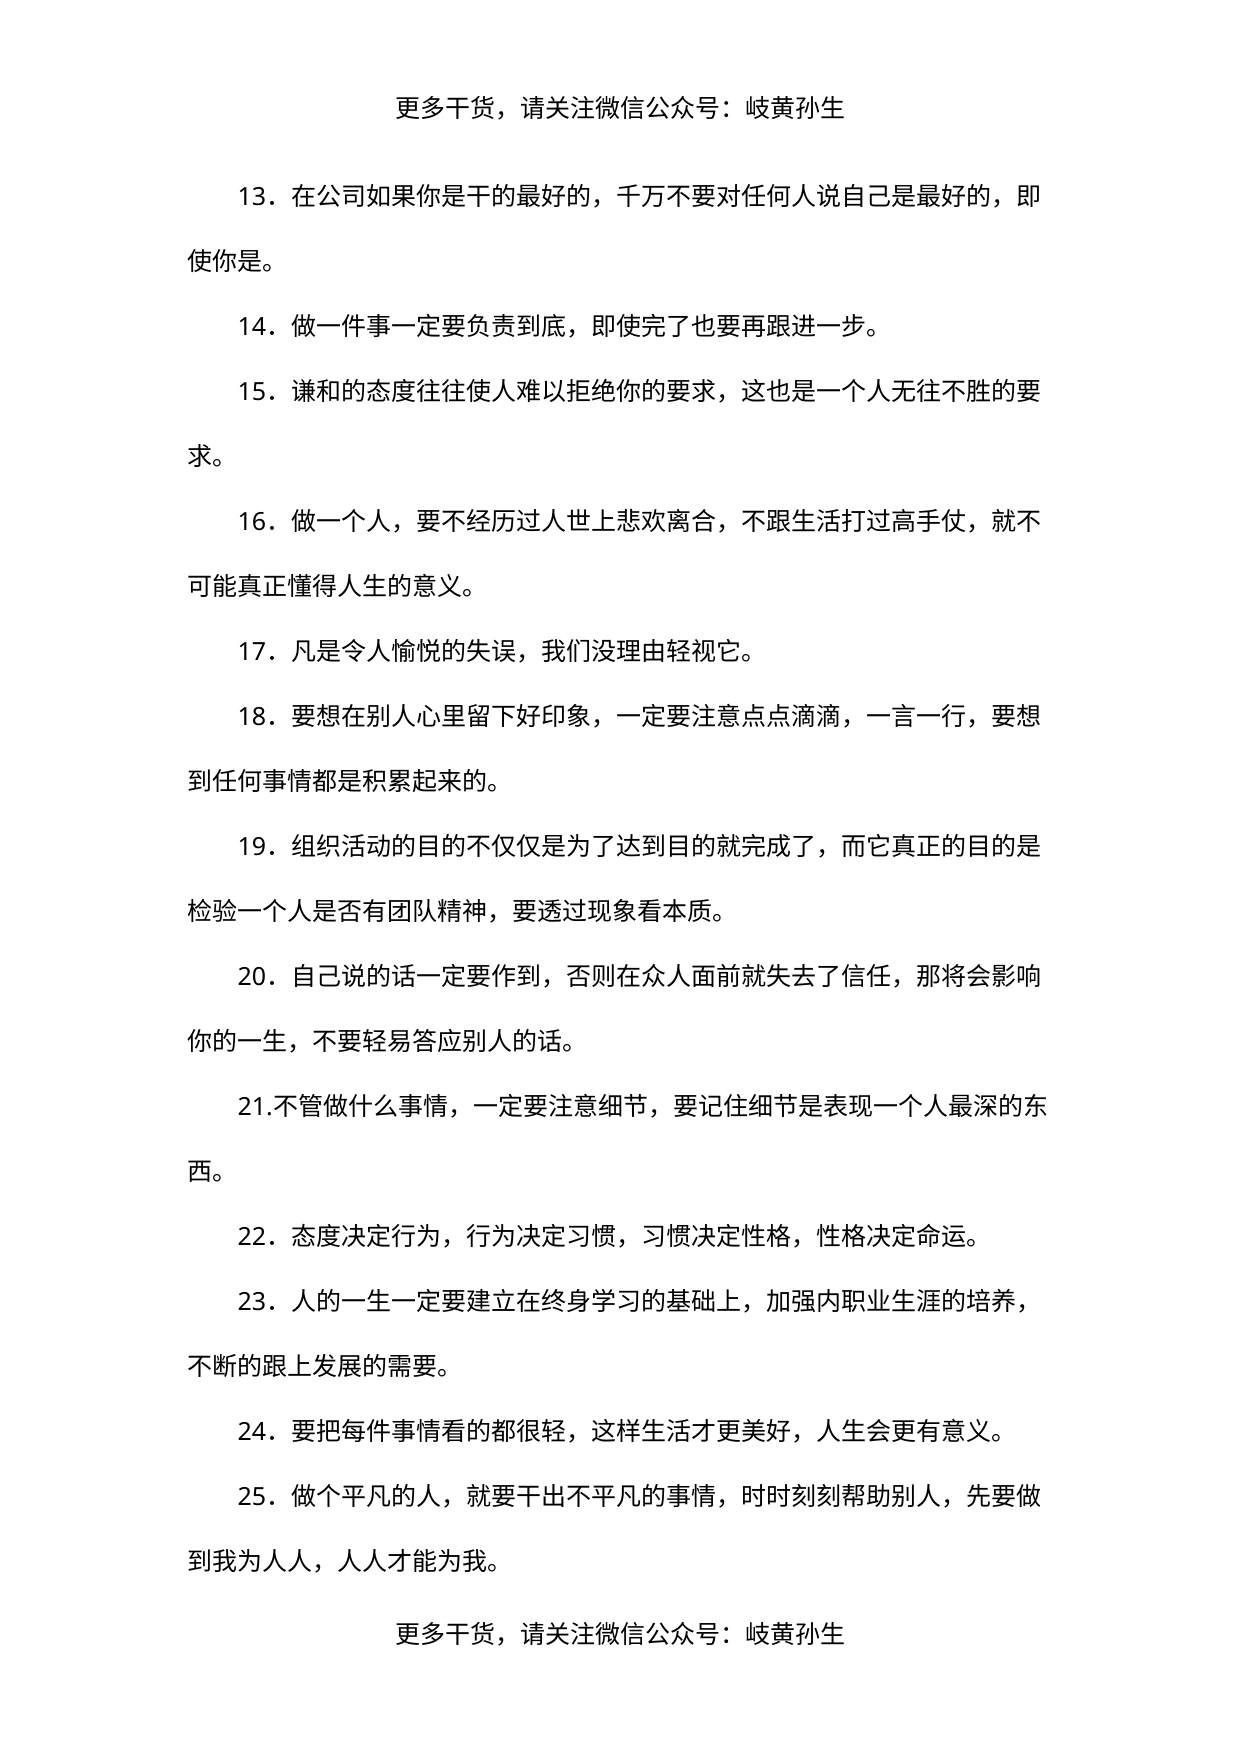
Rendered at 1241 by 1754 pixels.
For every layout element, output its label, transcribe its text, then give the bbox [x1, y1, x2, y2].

text 22．态度决定行为，行为决定习惯，习惯决定性格，性格决定命运。 [187, 1202, 1053, 1267]
text 13．在公司如果你是干的最好的，千万不要对任何人说自己是最好的，即使你是。 [187, 162, 1053, 292]
text 18．要想在别人心里留下好印象，一定要注意点点滴滴，一言一行，要想到任何事情都是积累起来的。 [187, 682, 1053, 812]
text 25．做个平凡的人，就要干出不平凡的事情，时时刻刻帮助别人，先要做到我为人人，人人才能为我。 [187, 1462, 1053, 1592]
text 16．做一个人，要不经历过人世上悲欢离合，不跟生活打过高手仗，就不可能真正懂得人生的意义。 [187, 487, 1053, 617]
text 15．谦和的态度往往使人难以拒绝你的要求，这也是一个人无往不胜的要求。 [187, 357, 1053, 487]
text 23．人的一生一定要建立在终身学习的基础上，加强内职业生涯的培养，不断的跟上发展的需要。 [187, 1267, 1053, 1397]
text 20．自己说的话一定要作到，否则在众人面前就失去了信任，那将会影响你的一生，不要轻易答应别人的话。 [187, 942, 1053, 1072]
text 17．凡是令人愉悦的失误，我们没理由轻视它。 [187, 617, 1053, 682]
text 14．做一件事一定要负责到底，即使完了也要再跟进一步。 [187, 292, 1053, 357]
text 19．组织活动的目的不仅仅是为了达到目的就完成了，而它真正的目的是检验一个人是否有团队精神，要透过现象看本质。 [187, 812, 1053, 942]
text 21.不管做什么事情，一定要注意细节，要记住细节是表现一个人最深的东西。 [187, 1072, 1053, 1202]
text 24．要把每件事情看的都很轻，这样生活才更美好，人生会更有意义。 [187, 1397, 1053, 1462]
